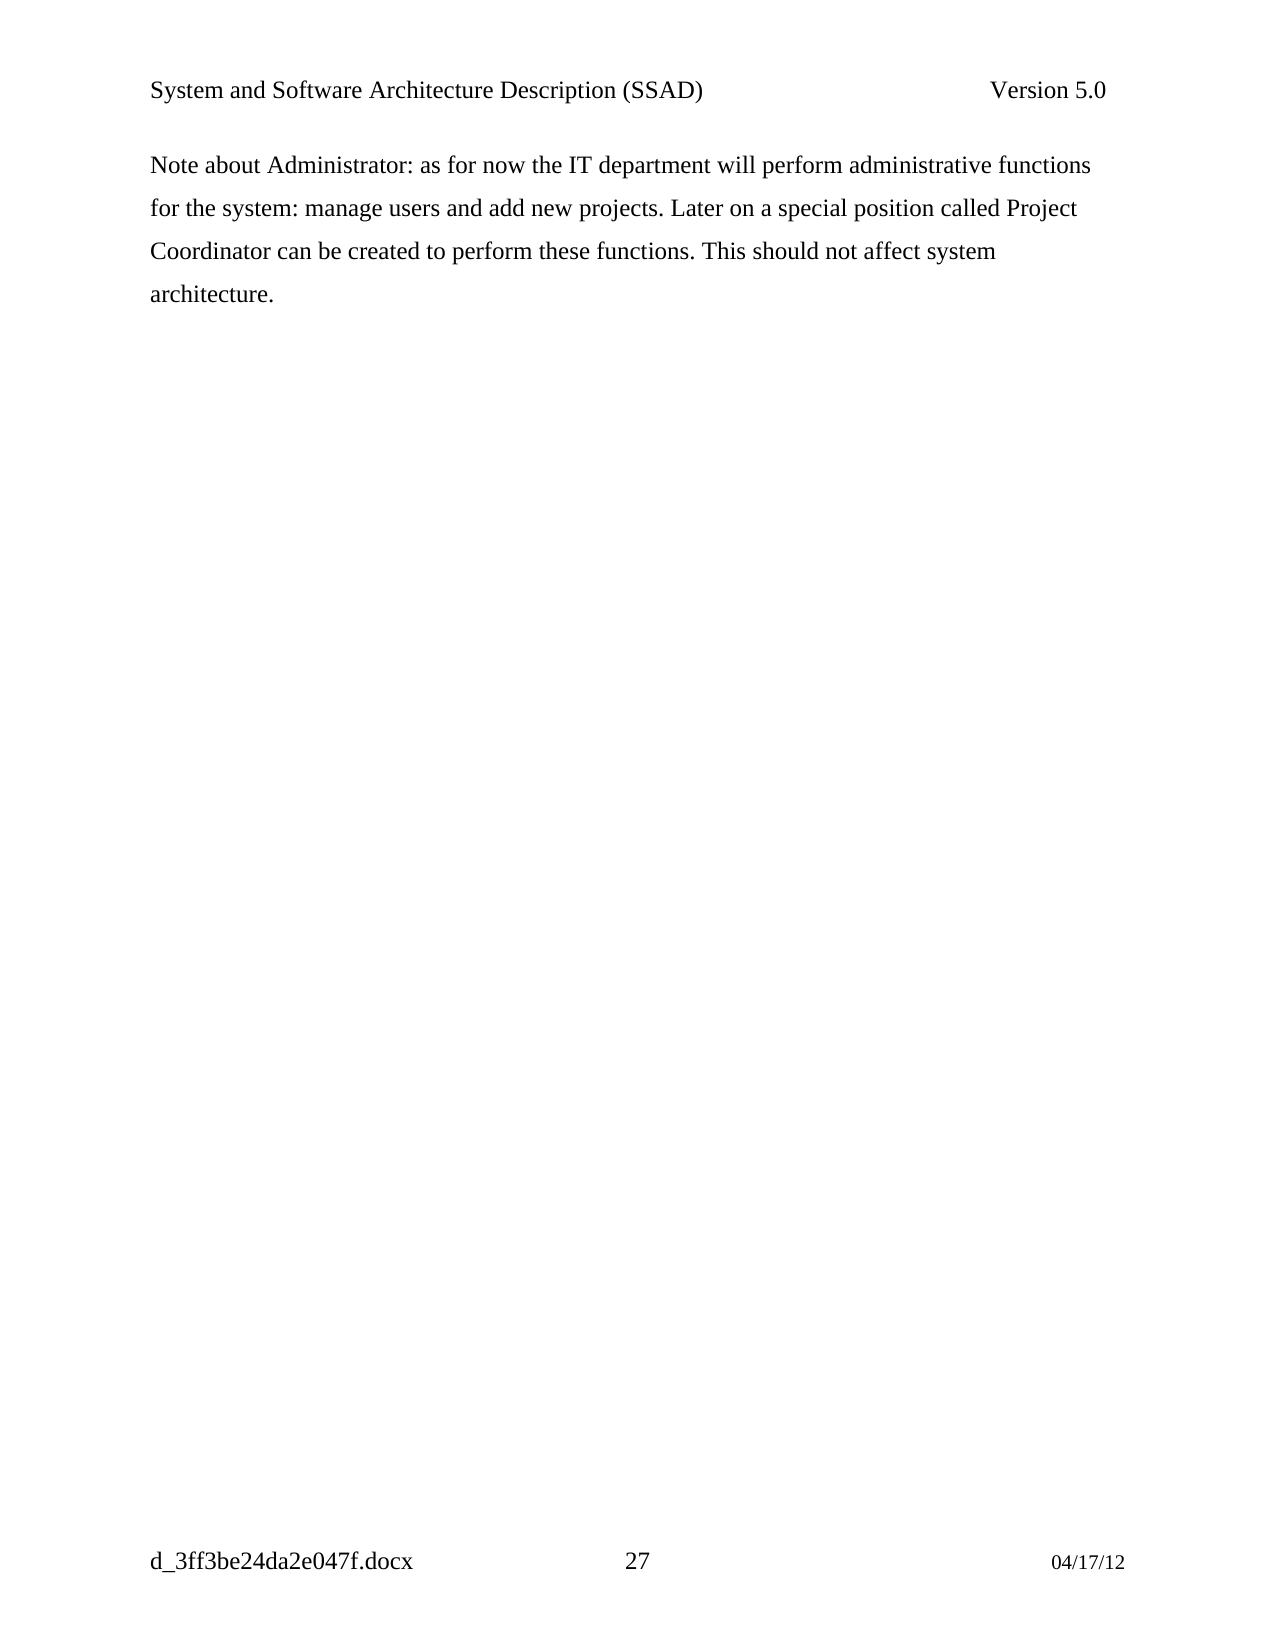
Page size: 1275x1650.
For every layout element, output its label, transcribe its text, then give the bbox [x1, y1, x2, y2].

text Note about Administrator: as for now the IT department will perform administrative functions for the system: manage users and add new projects. Later on a special position called Project Coordinator can be created to perform these functions. This should not affect system architecture. [150, 150, 1125, 308]
